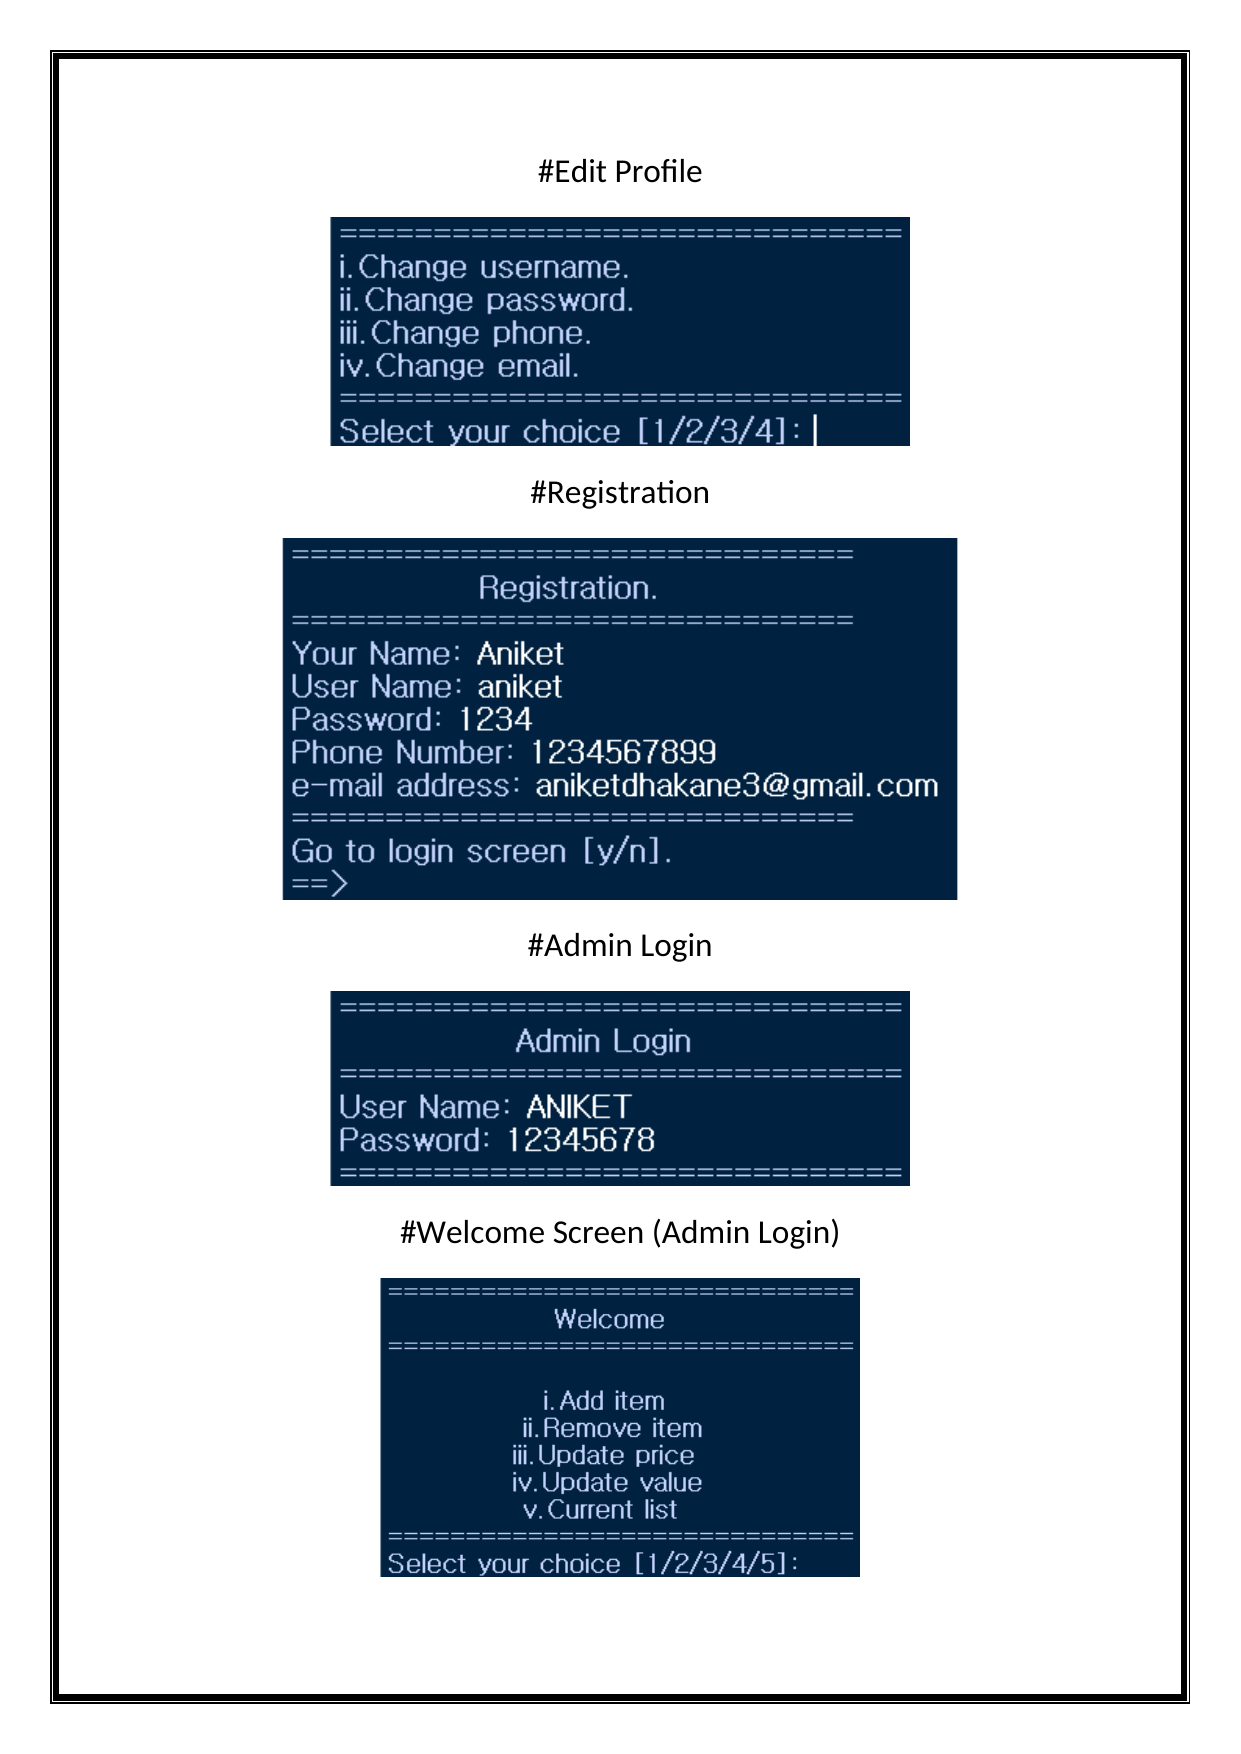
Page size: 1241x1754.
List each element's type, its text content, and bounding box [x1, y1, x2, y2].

picture [330, 217, 910, 446]
text #Registration [150, 471, 1090, 511]
picture [282, 538, 958, 900]
text #Admin Login [150, 924, 1090, 965]
picture [330, 991, 910, 1186]
text #Welcome Screen (Admin Login) [150, 1211, 1090, 1251]
picture [380, 1278, 860, 1577]
text #Edit Profile [150, 150, 1090, 191]
